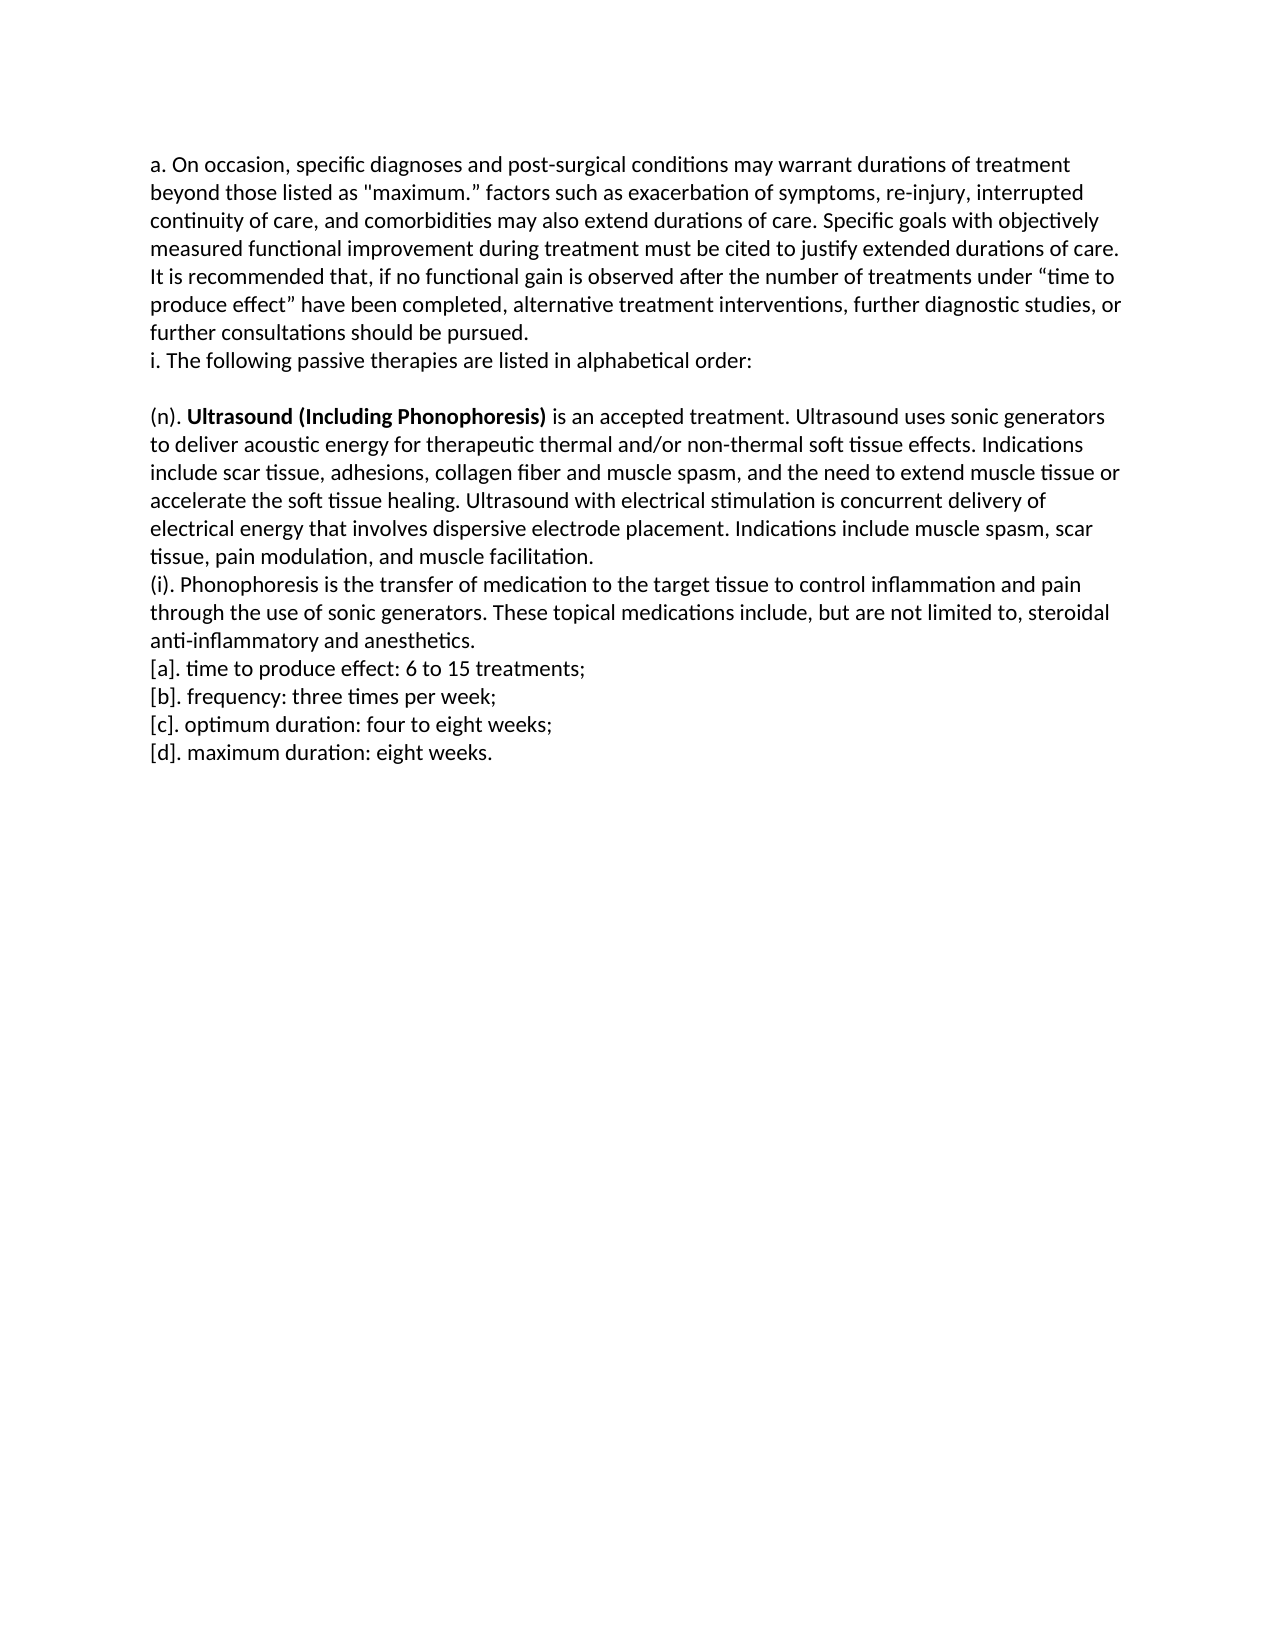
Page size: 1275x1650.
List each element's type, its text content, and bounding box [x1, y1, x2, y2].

text [a]. time to produce effect: 6 to 15 treatments; [150, 654, 1125, 682]
text i. The following passive therapies are listed in alphabetical order: [150, 346, 1125, 374]
text [d]. maximum duration: eight weeks. [150, 738, 1125, 766]
text (i). Phonophoresis is the transfer of medication to the target tissue to control inflammation and pain through the use of sonic generators. These topical medications include, but are not limited to, steroidal anti-inflammatory and anesthetics. [150, 570, 1125, 654]
text [c]. optimum duration: four to eight weeks; [150, 710, 1125, 738]
text (n). Ultrasound (Including Phonophoresis) is an accepted treatment. Ultrasound uses sonic generators to deliver acoustic energy for therapeutic thermal and/or non-thermal soft tissue effects. Indications include scar tissue, adhesions, collagen fiber and muscle spasm, and the need to extend muscle tissue or accelerate the soft tissue healing. Ultrasound with electrical stimulation is concurrent delivery of electrical energy that involves dispersive electrode placement. Indications include muscle spasm, scar tissue, pain modulation, and muscle facilitation. [150, 402, 1125, 570]
text [b]. frequency: three times per week; [150, 682, 1125, 710]
text a. On occasion, specific diagnoses and post-surgical conditions may warrant durations of treatment beyond those listed as "maximum.” factors such as exacerbation of symptoms, re-injury, interrupted continuity of care, and comorbidities may also extend durations of care. Specific goals with objectively measured functional improvement during treatment must be cited to justify extended durations of care. It is recommended that, if no functional gain is observed after the number of treatments under “time to produce effect” have been completed, alternative treatment interventions, further diagnostic studies, or further consultations should be pursued. [150, 150, 1125, 346]
